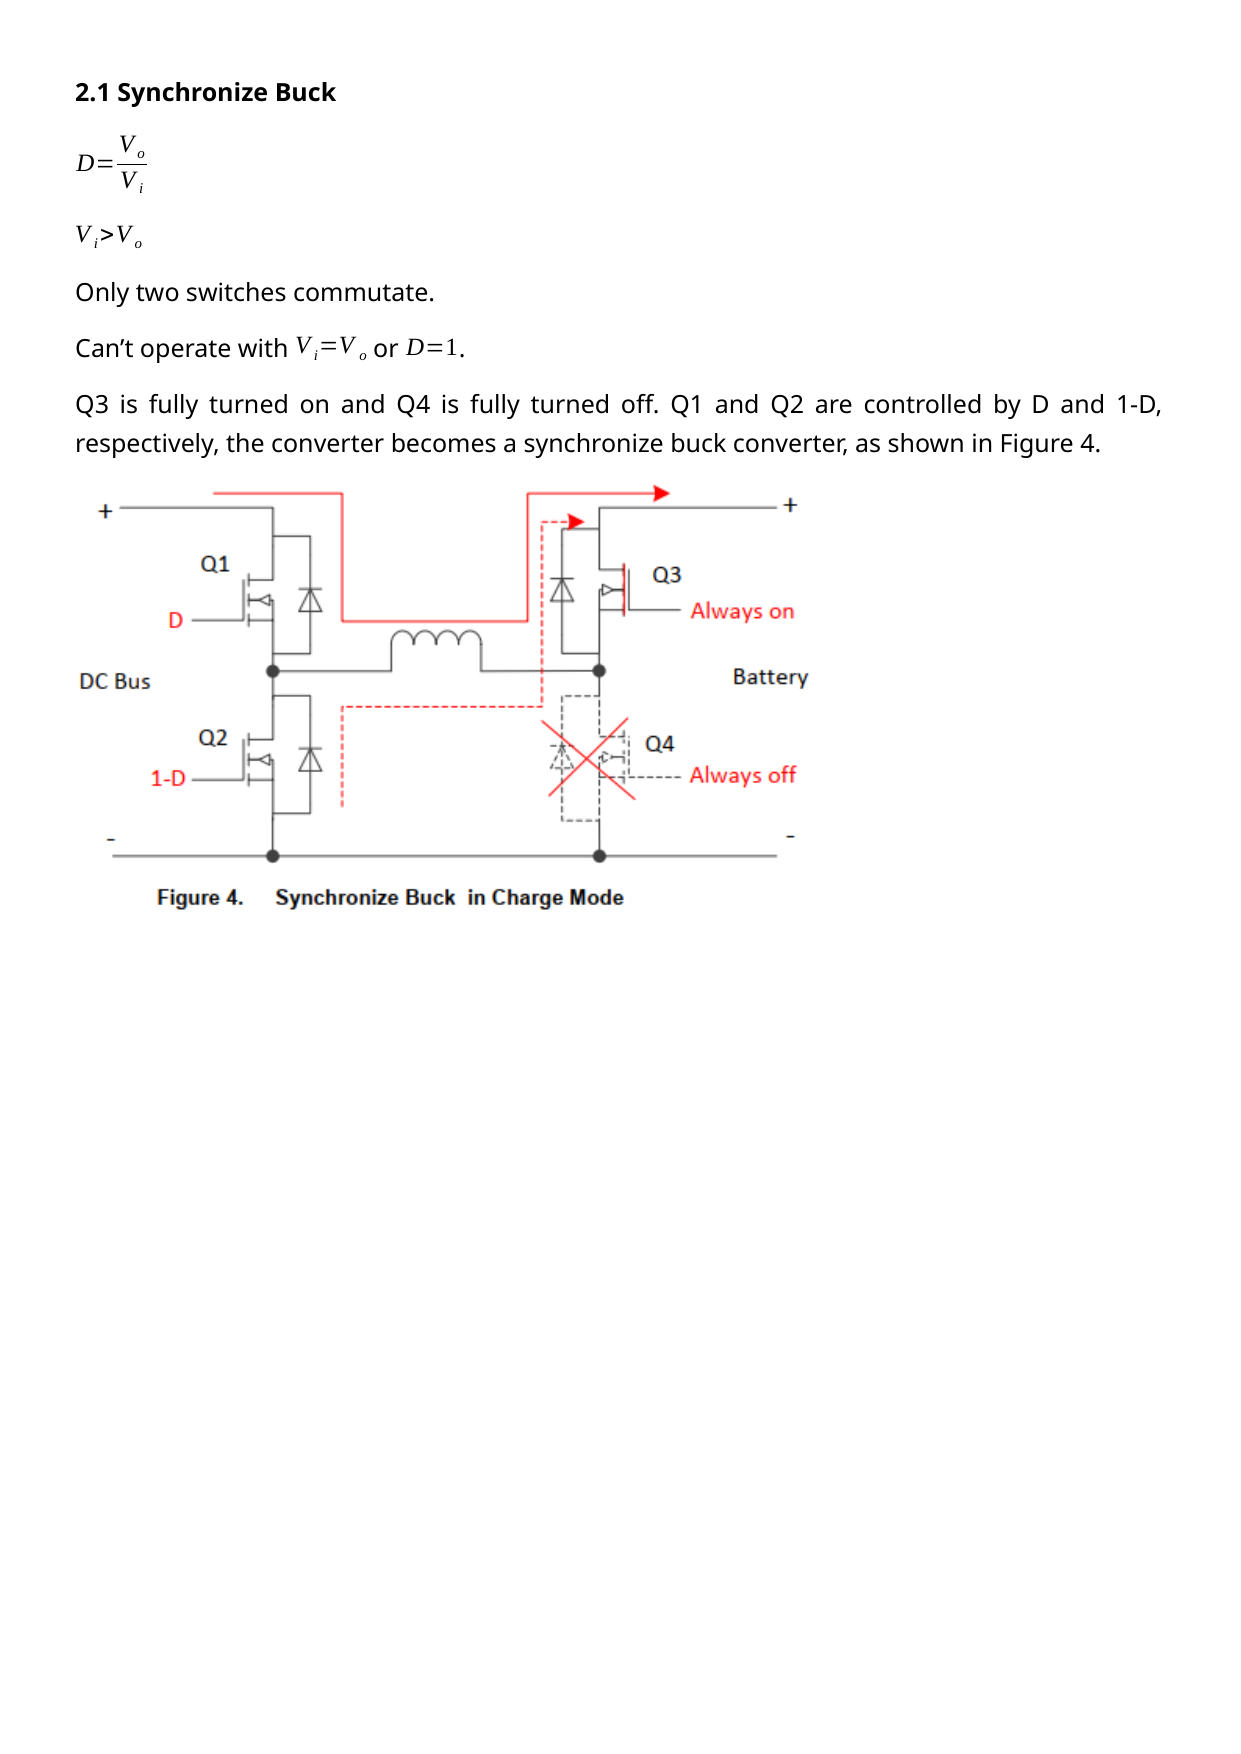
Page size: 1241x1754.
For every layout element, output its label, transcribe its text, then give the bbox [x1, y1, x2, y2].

text 2.1 Synchronize Buck [75, 75, 1165, 109]
text Can’t operate with or . [75, 331, 1165, 365]
text Only two switches commutate. [75, 275, 1165, 309]
picture [75, 481, 813, 916]
text Q3 is fully turned on and Q4 is fully turned off. Q1 and Q2 are controlled by D and 1-D, respectively, the converter becomes a synchronize buck converter, as shown in Figure 4. [75, 386, 1165, 460]
